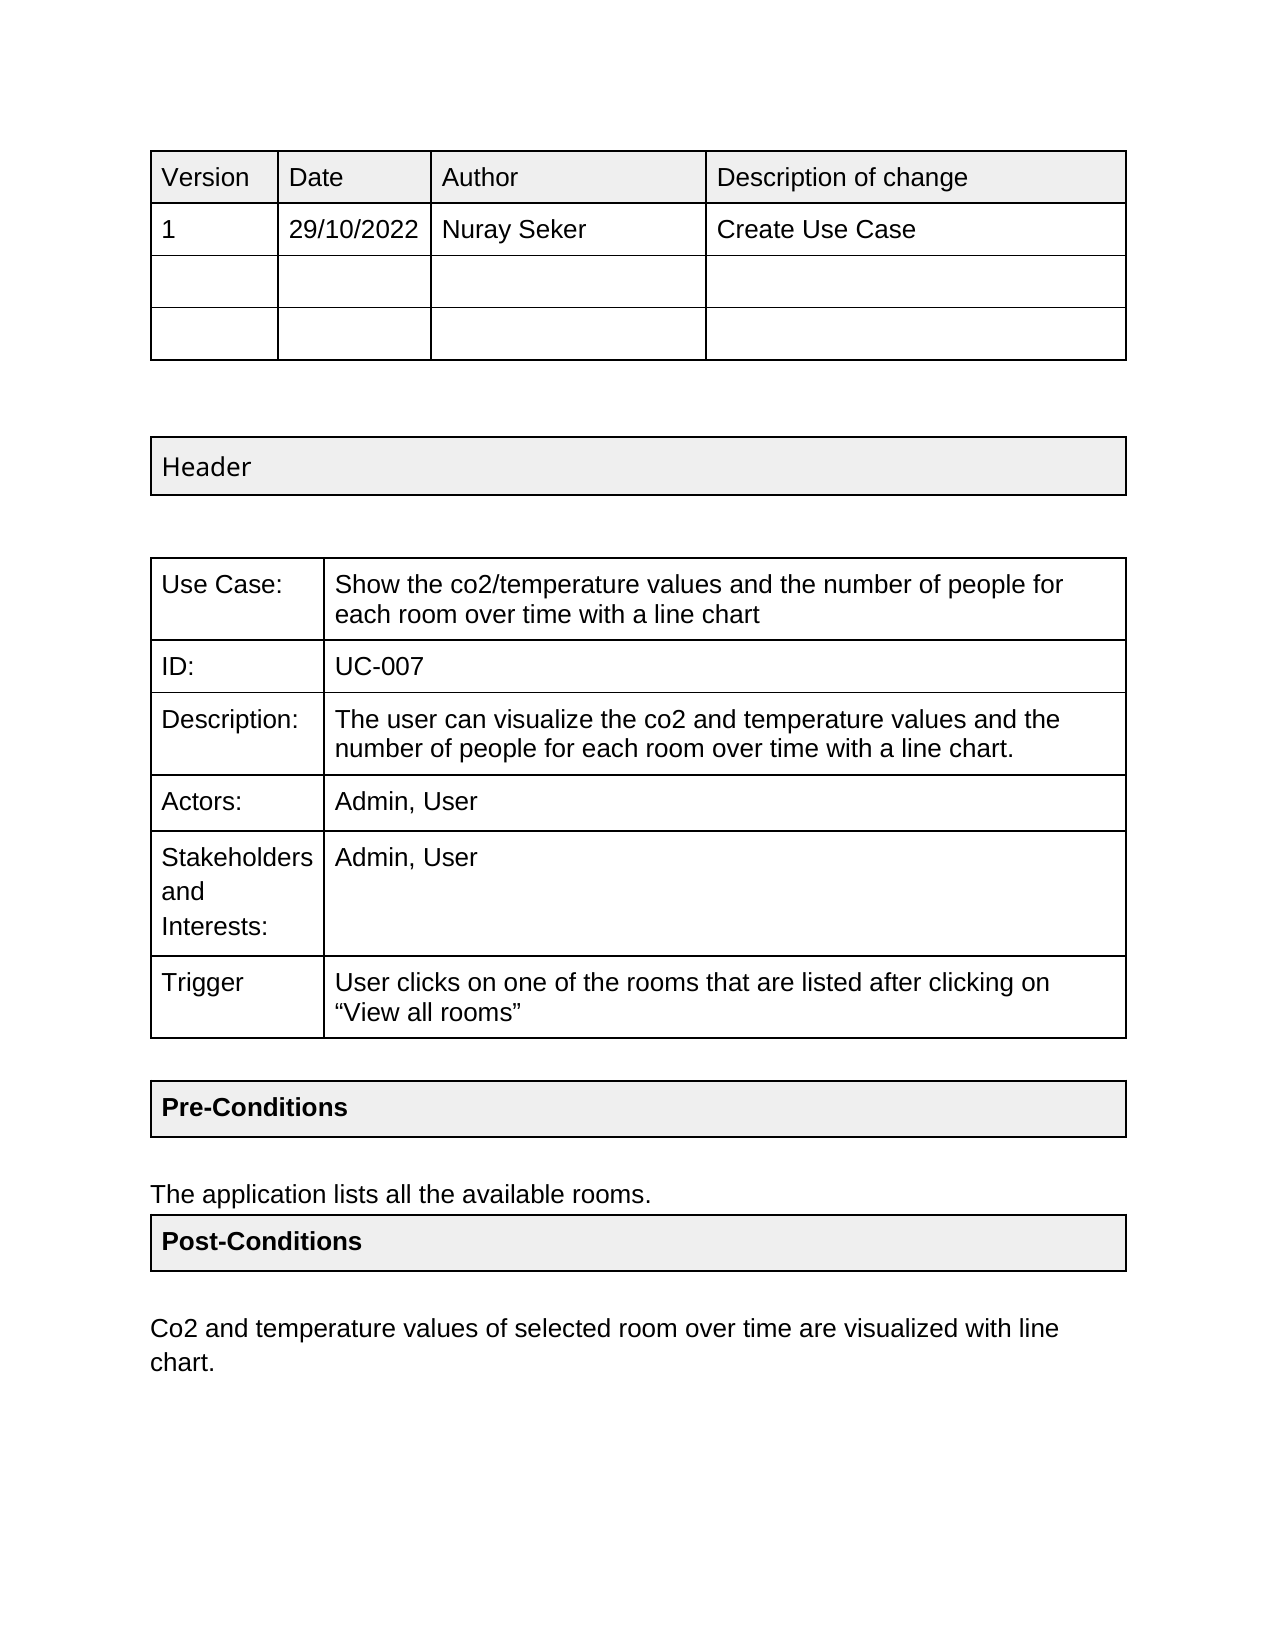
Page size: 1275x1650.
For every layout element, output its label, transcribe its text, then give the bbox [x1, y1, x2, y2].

table_cell [707, 256, 1125, 307]
table_cell [279, 256, 430, 307]
table_header Version [152, 152, 277, 202]
table_cell Admin, User [325, 832, 1125, 955]
table_cell 29/10/2022 [279, 204, 430, 254]
table_cell The user can visualize the co2 and temperature values and the number of people for each room over time with a line chart. [325, 693, 1125, 774]
table_header Use Case: [152, 559, 323, 639]
table_cell [432, 308, 705, 359]
table_header Show the co2/temperature values and the number of people for each room over time with a line chart [325, 559, 1125, 639]
table_header Date [279, 152, 430, 202]
table_cell Trigger [152, 957, 323, 1037]
table_cell Create Use Case [707, 204, 1125, 254]
table_cell [152, 256, 277, 307]
table_cell [152, 308, 277, 359]
table_header Author [432, 152, 705, 202]
table_header Post-Conditions [152, 1216, 1125, 1270]
table_cell Nuray Seker [432, 204, 705, 254]
table_header Description of change [707, 152, 1125, 202]
table_cell ID: [152, 641, 323, 692]
table_cell Stakeholders and Interests: [152, 832, 323, 955]
table_cell [707, 308, 1125, 359]
table_cell [279, 308, 430, 359]
table_cell UC-007 [325, 641, 1125, 692]
table_cell User clicks on one of the rooms that are listed after clicking on “View all rooms” [325, 957, 1125, 1037]
table_cell 1 [152, 204, 277, 254]
table_header Header [152, 438, 1125, 494]
table_cell Admin, User [325, 776, 1125, 830]
table_header Pre-Conditions [152, 1082, 1125, 1136]
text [150, 1313, 1125, 1377]
table_cell Actors: [152, 776, 323, 830]
text The application lists all the available rooms. [150, 1179, 1125, 1209]
table_cell [432, 256, 705, 307]
table_cell Description: [152, 693, 323, 774]
